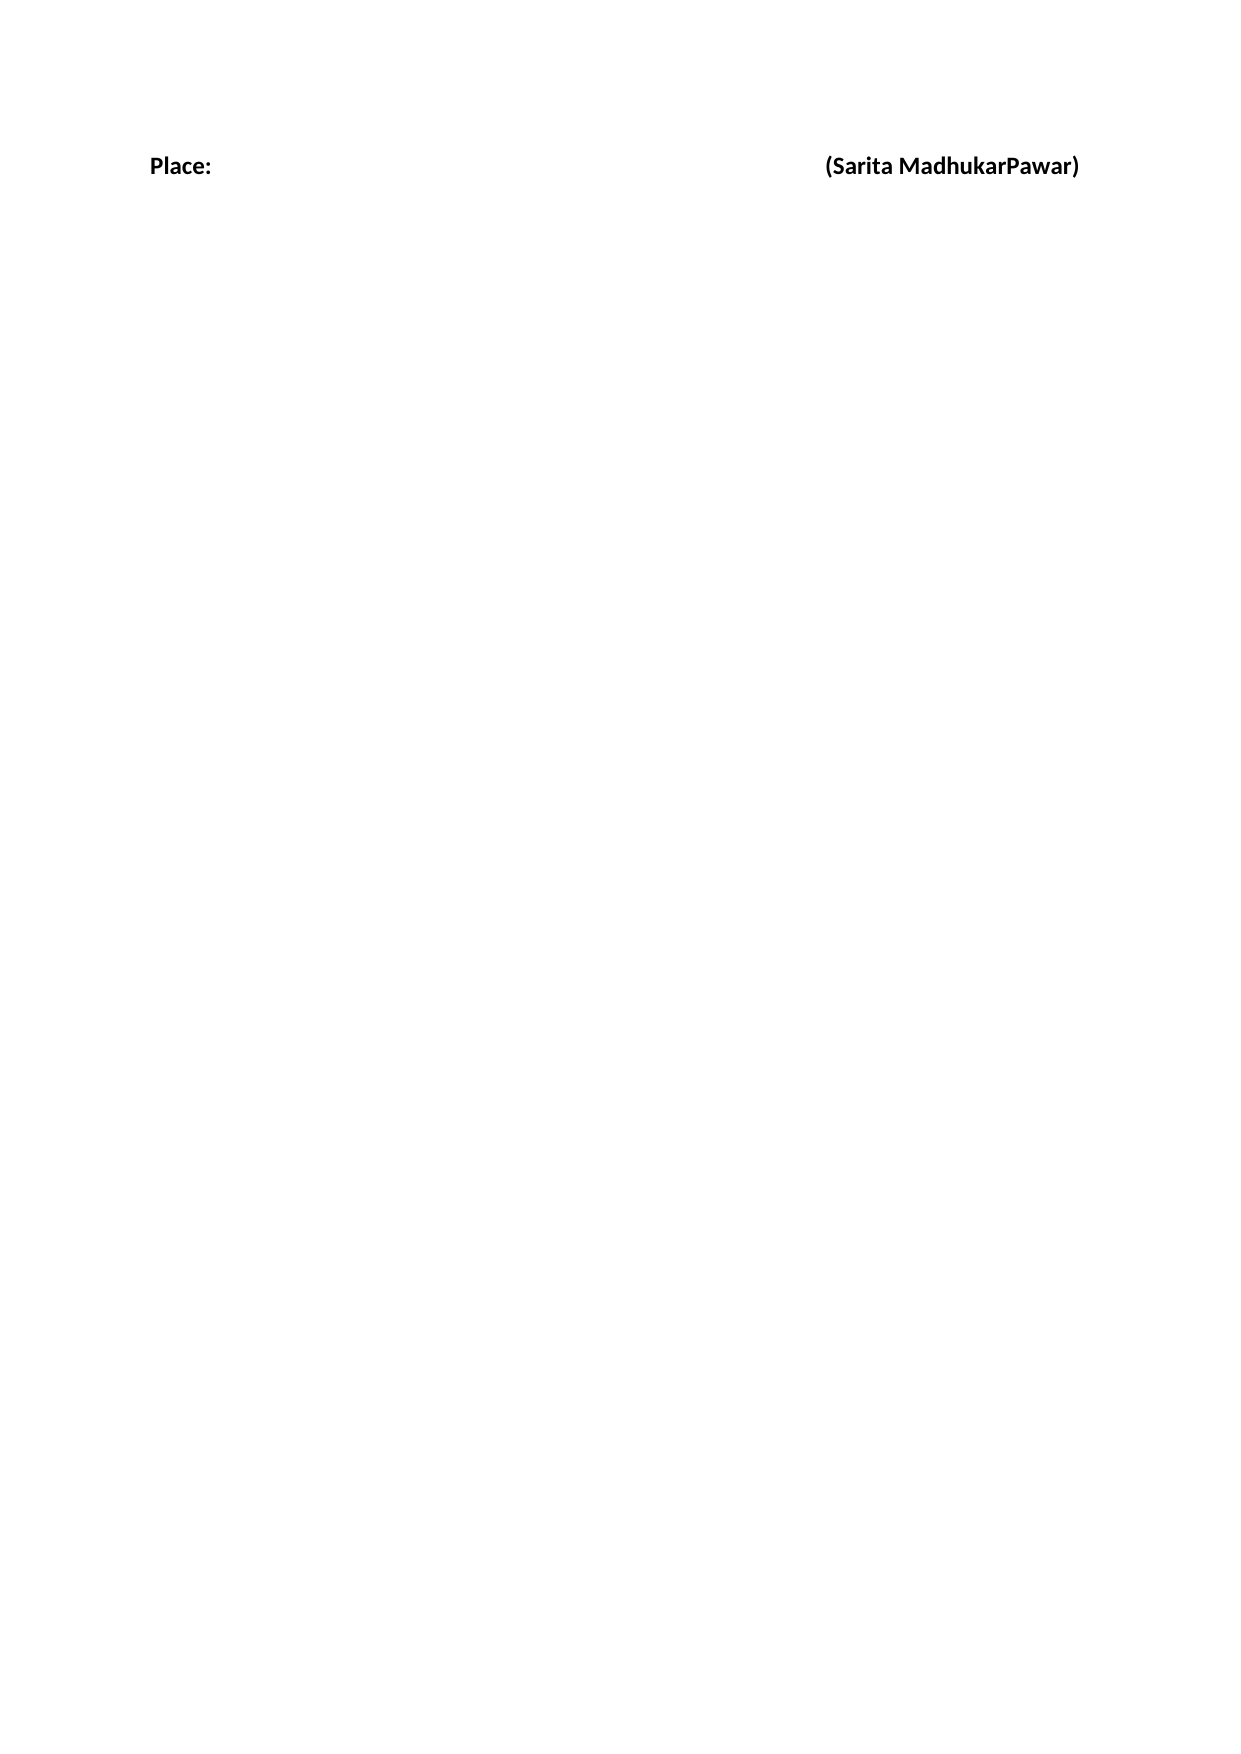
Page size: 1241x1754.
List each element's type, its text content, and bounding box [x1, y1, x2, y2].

text Place: (Sarita MadhukarPawar) [150, 150, 1090, 181]
